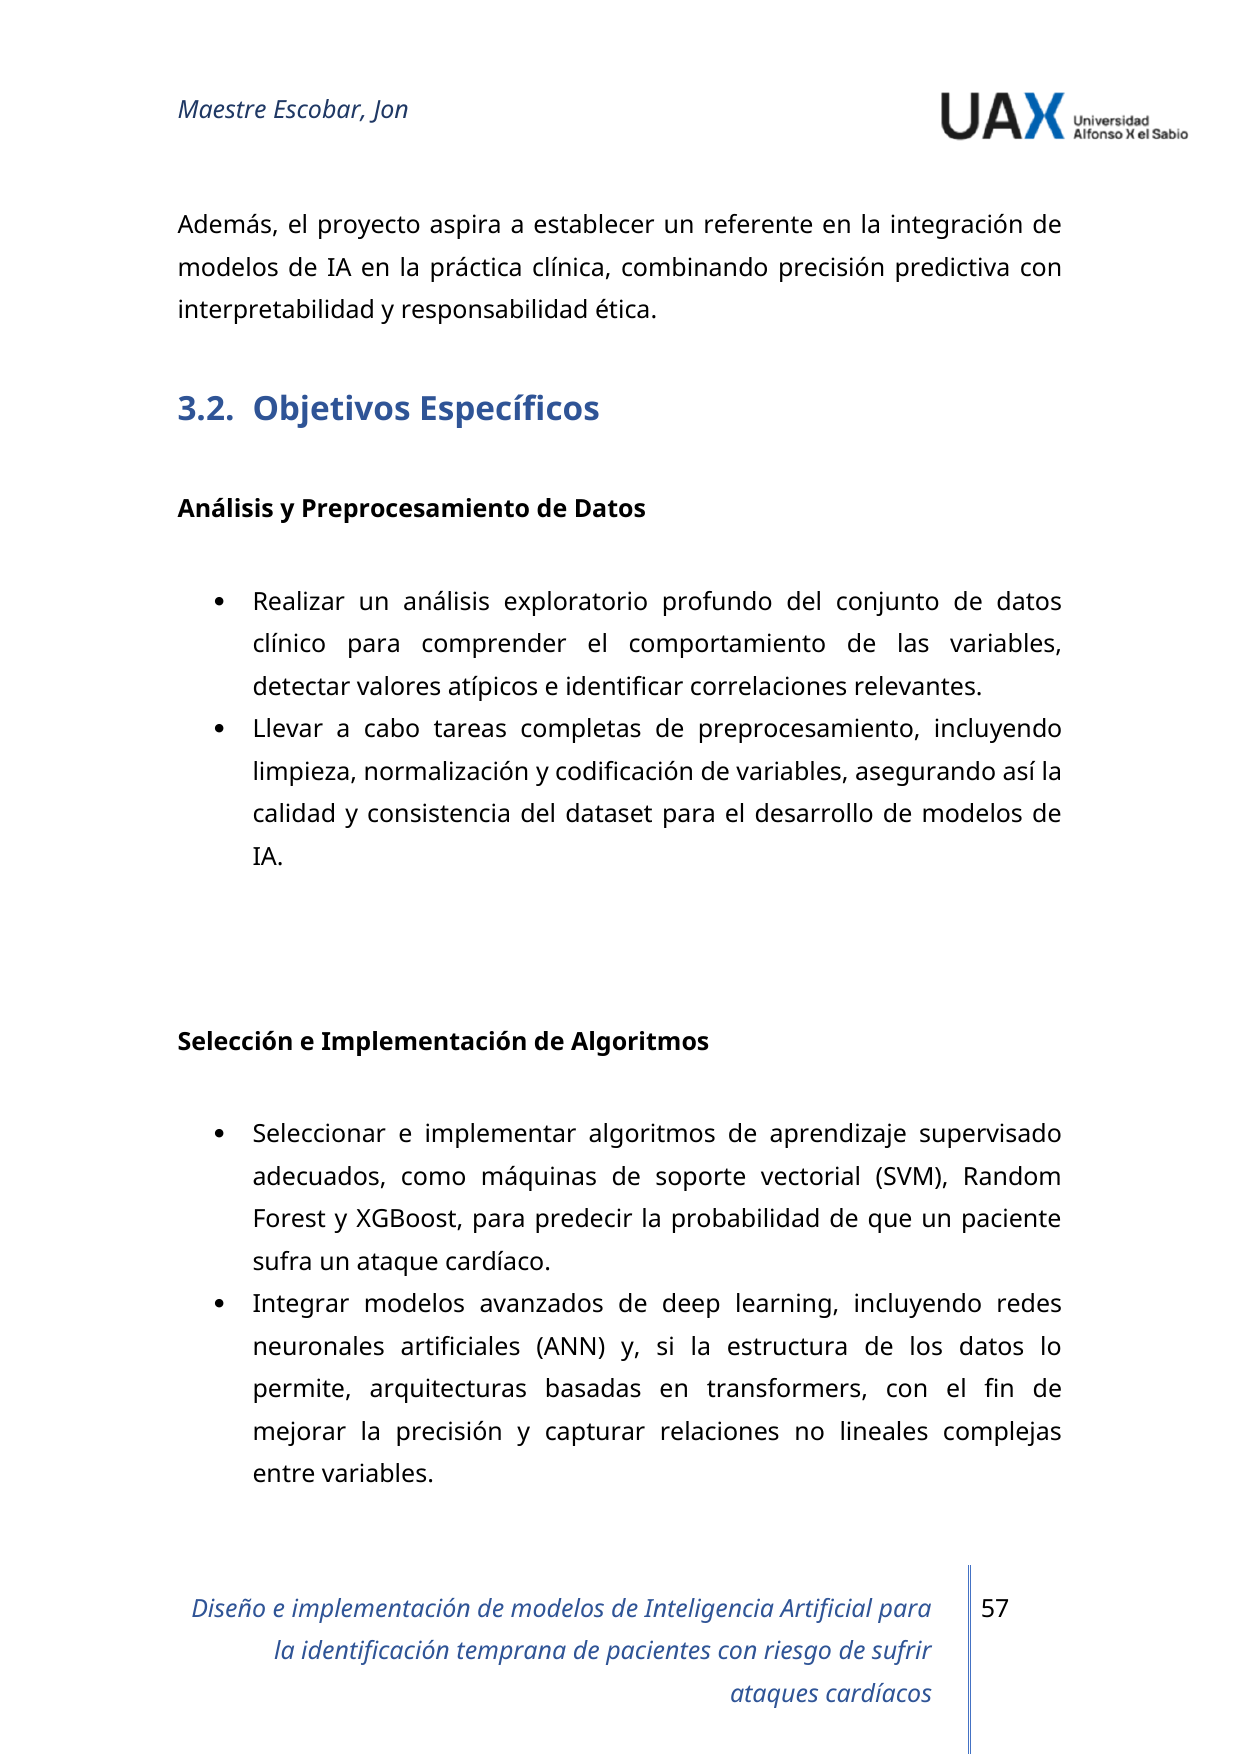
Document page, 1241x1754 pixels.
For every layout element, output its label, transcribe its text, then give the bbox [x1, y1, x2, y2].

list Llevar a cabo tareas completas de preprocesamiento, incluyendo limpieza, normalización y codificación de variables, asegurando así la calidad y consistencia del dataset para el desarrollo de modelos de IA. [215, 711, 1063, 873]
text Selección e Implementación de Algoritmos [177, 1023, 1063, 1058]
list Realizar un análisis exploratorio profundo del conjunto de datos clínico para comprender el comportamiento de las variables, detectar valores atípicos e identificar correlaciones relevantes. [215, 583, 1063, 703]
list Integrar modelos avanzados de deep learning, incluyendo redes neuronales artificiales (ANN) y, si la estructura de los datos lo permite, arquitecturas basadas en transformers, con el fin de mejorar la precisión y capturar relaciones no lineales complejas entre variables. [215, 1286, 1063, 1490]
list Seleccionar e implementar algoritmos de aprendizaje supervisado adecuados, como máquinas de soporte vectorial (SVM), Random Forest y XGBoost, para predecir la probabilidad de que un paciente sufra un ataque cardíaco. [215, 1116, 1063, 1278]
picture [940, 89, 1192, 144]
list Objetivos Específicos [177, 384, 1063, 430]
text Análisis y Preprocesamiento de Datos [177, 491, 1063, 525]
